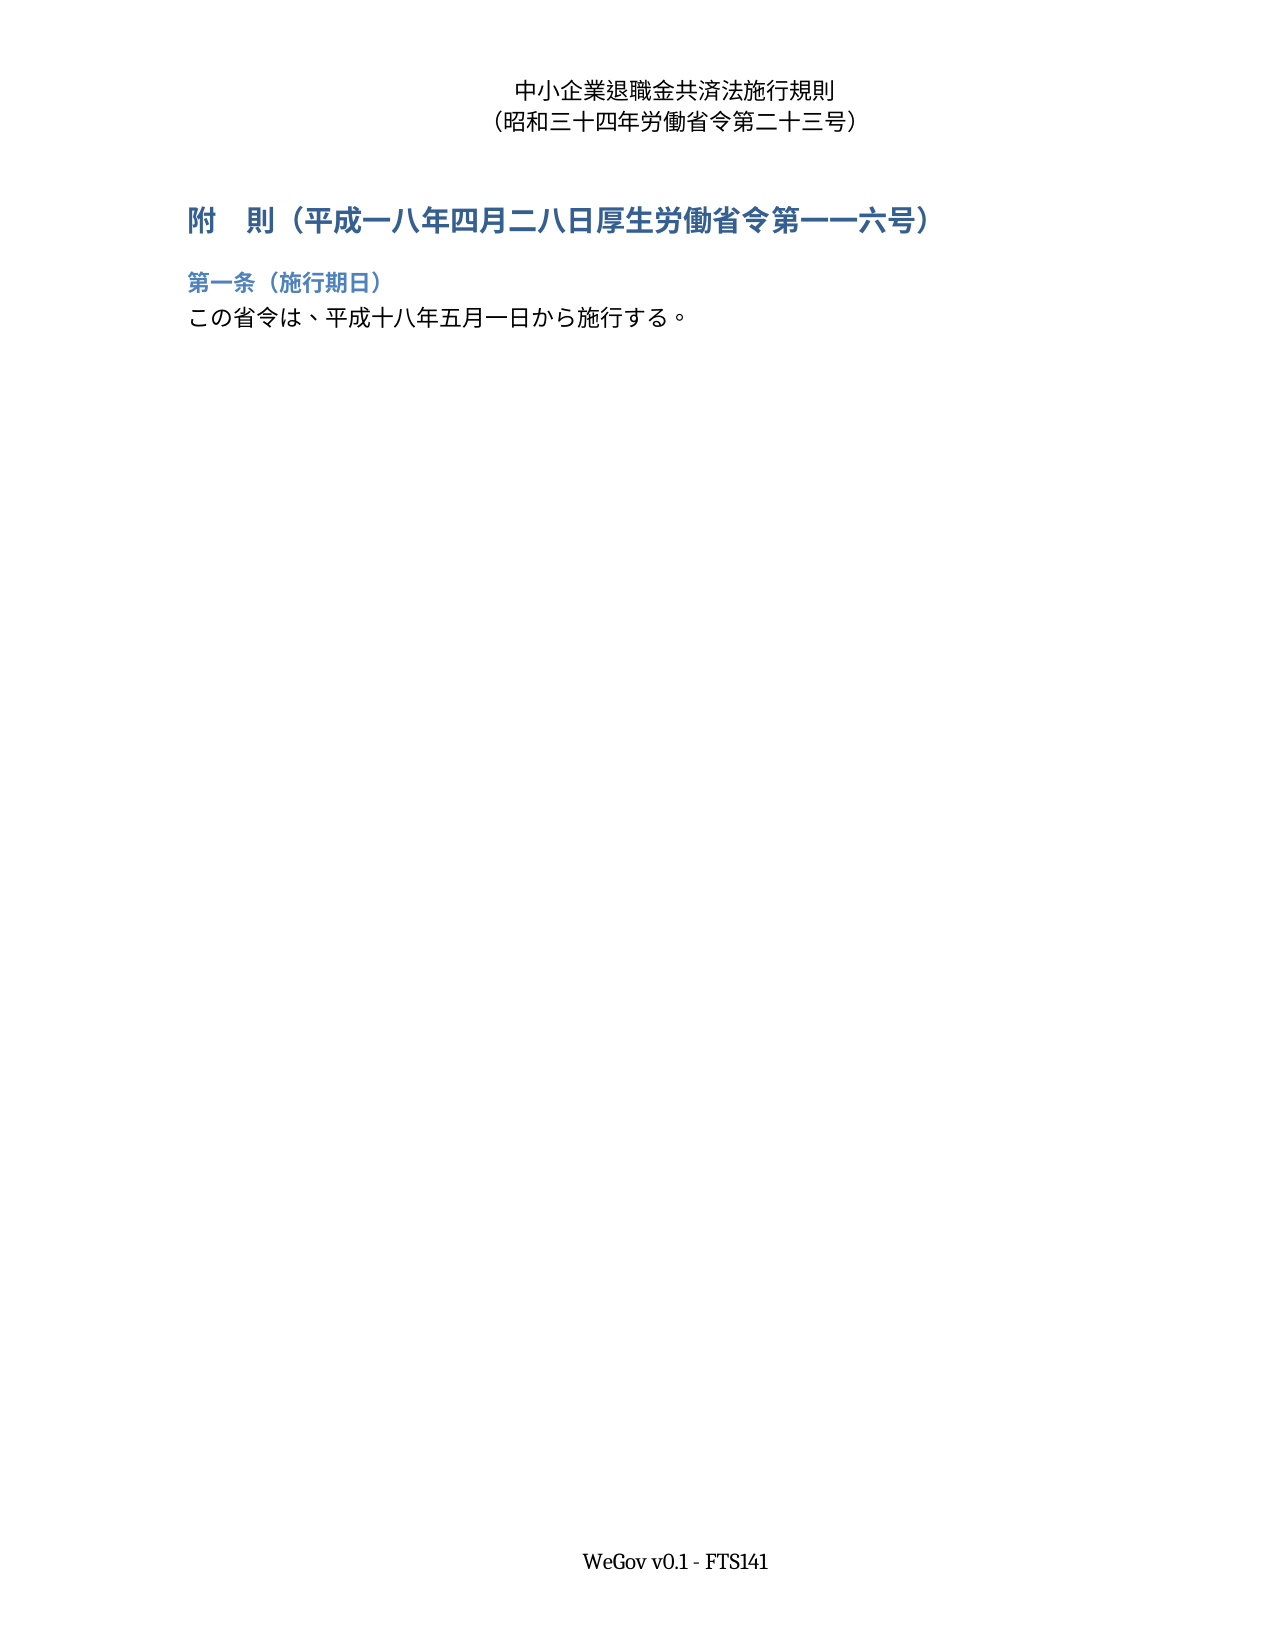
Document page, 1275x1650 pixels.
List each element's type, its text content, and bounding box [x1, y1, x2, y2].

subtitle 附 則（平成一八年四月二八日厚生労働省令第一一六号） [187, 200, 1087, 240]
subtitle 第一条（施行期日） [187, 266, 1087, 298]
text この省令は、平成十八年五月一日から施行する。 [187, 302, 1087, 334]
